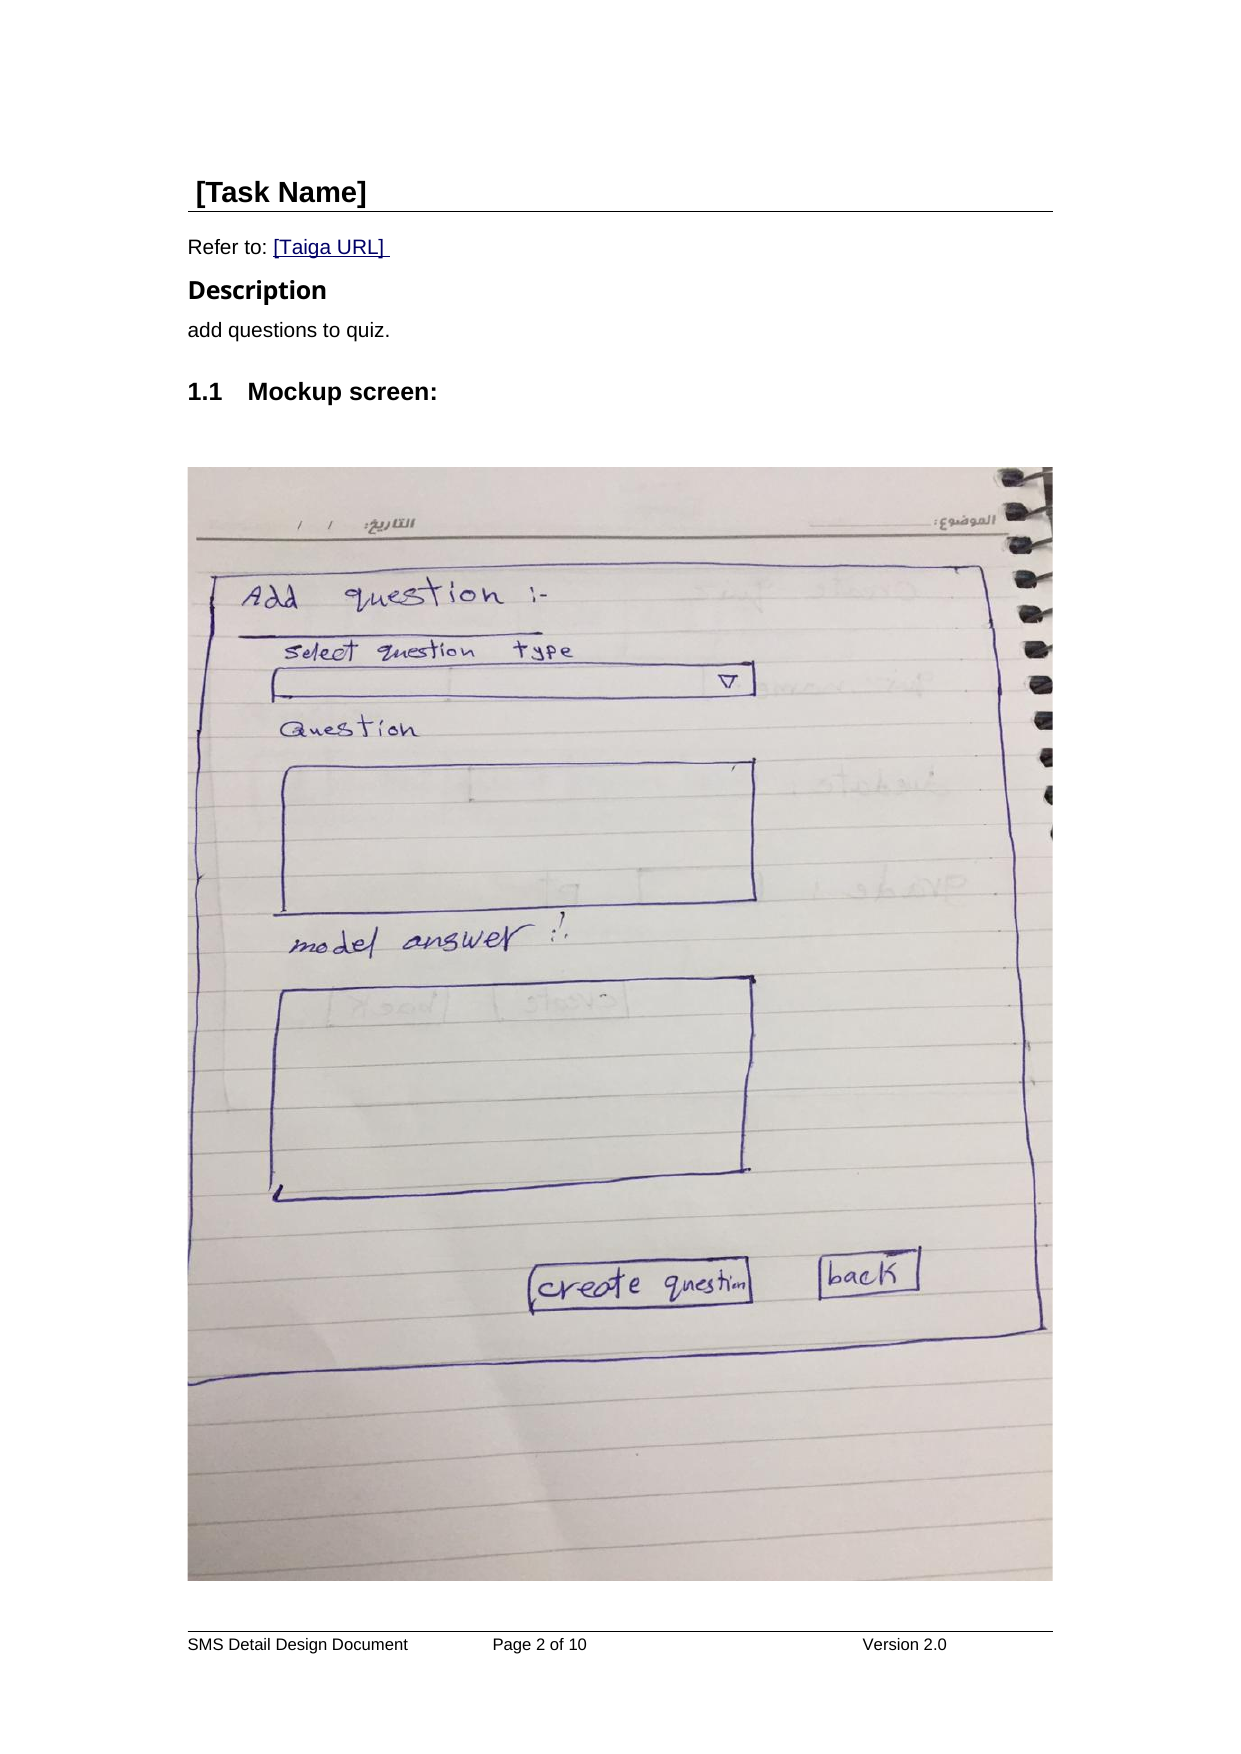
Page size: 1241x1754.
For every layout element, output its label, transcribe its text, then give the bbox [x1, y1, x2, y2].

subtitle Mockup screen: [187, 377, 1053, 406]
subtitle [Task Name] [187, 175, 1053, 212]
subtitle Description [187, 269, 1053, 307]
text Refer to: [Taiga URL] [187, 235, 1053, 259]
text add questions to quiz. [187, 317, 1053, 341]
picture [187, 467, 1053, 1581]
